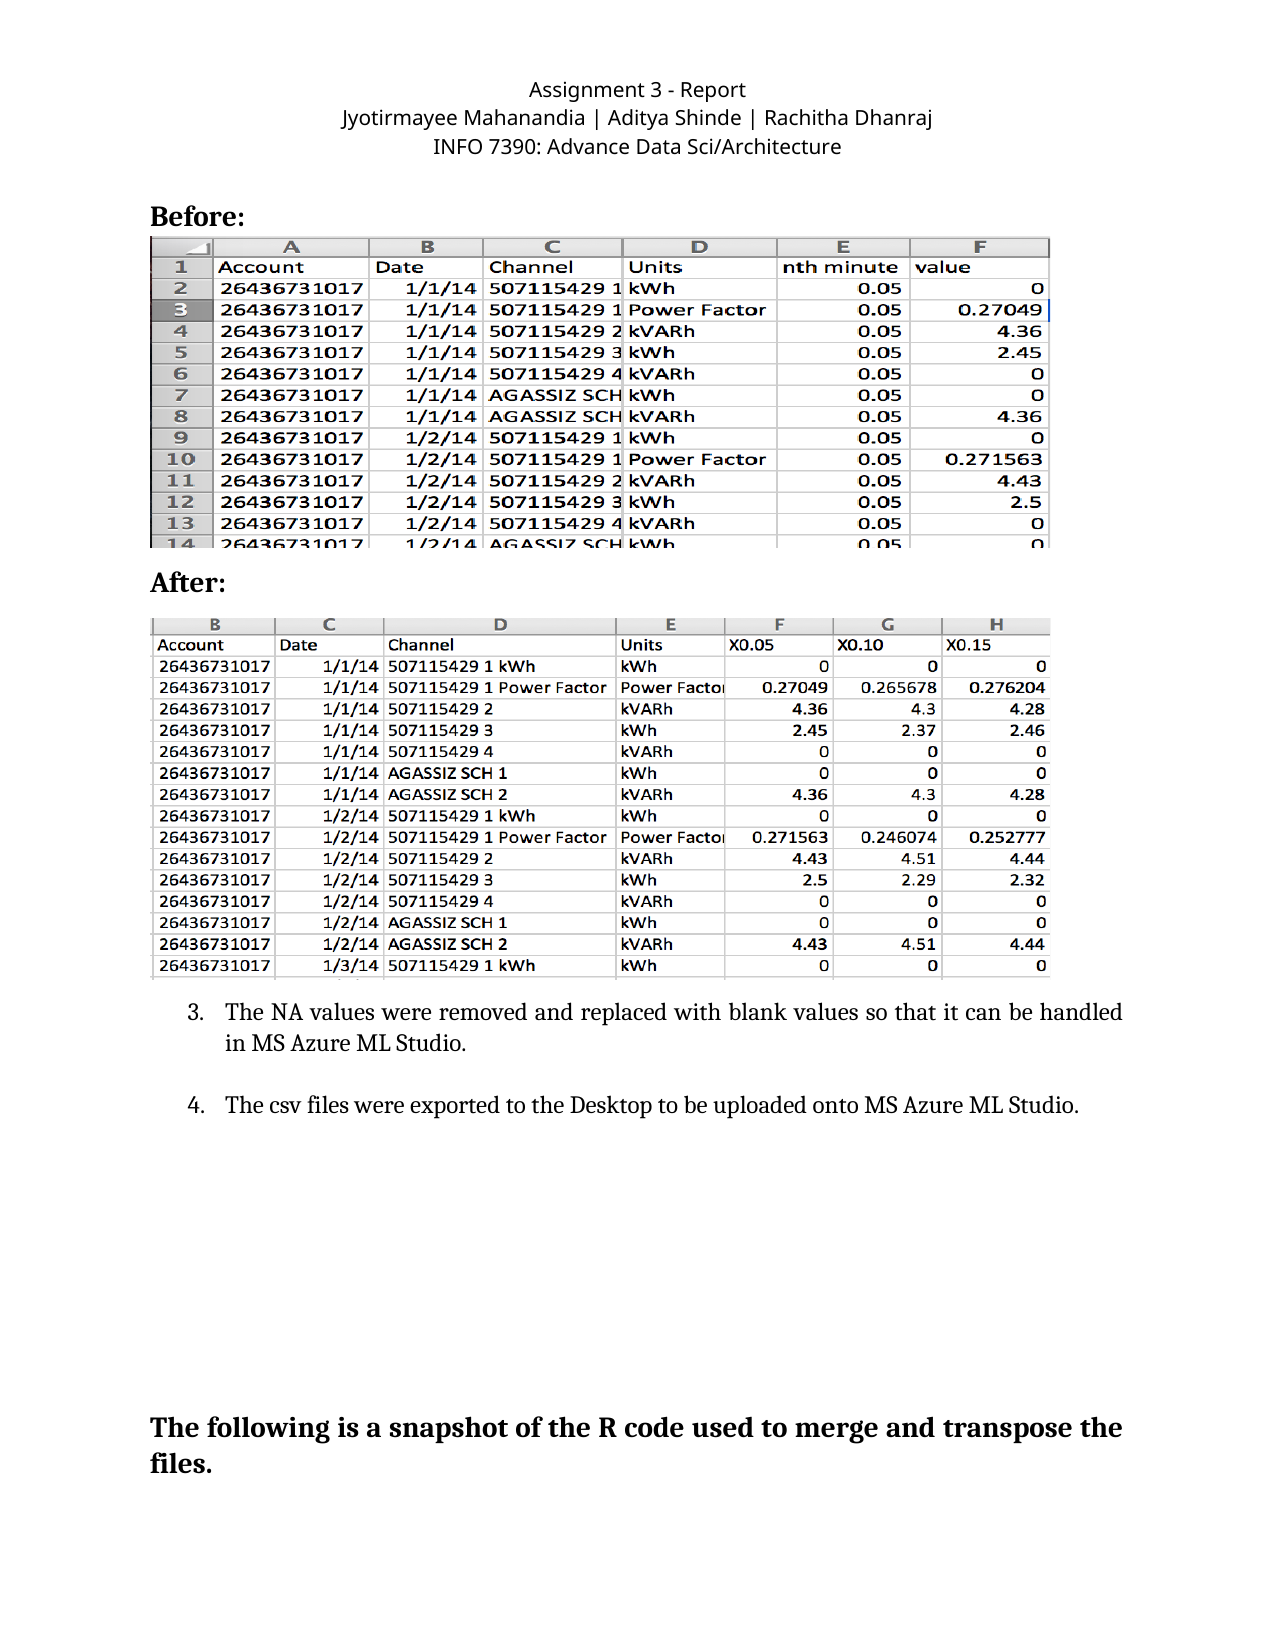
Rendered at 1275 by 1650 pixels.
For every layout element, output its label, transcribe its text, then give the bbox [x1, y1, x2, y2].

list The csv files were exported to the Desktop to be uploaded onto MS Azure ML Studio. [187, 1091, 1125, 1120]
list The NA values were removed and replaced with blank values so that it can be handled in MS Azure ML Studio. [187, 998, 1125, 1058]
list Before: [150, 200, 1125, 234]
text The following is a snapshot of the R code used to merge and transpose the files. [150, 1412, 1125, 1481]
picture [150, 236, 1050, 548]
picture [150, 618, 1050, 980]
text After: [150, 566, 1125, 600]
